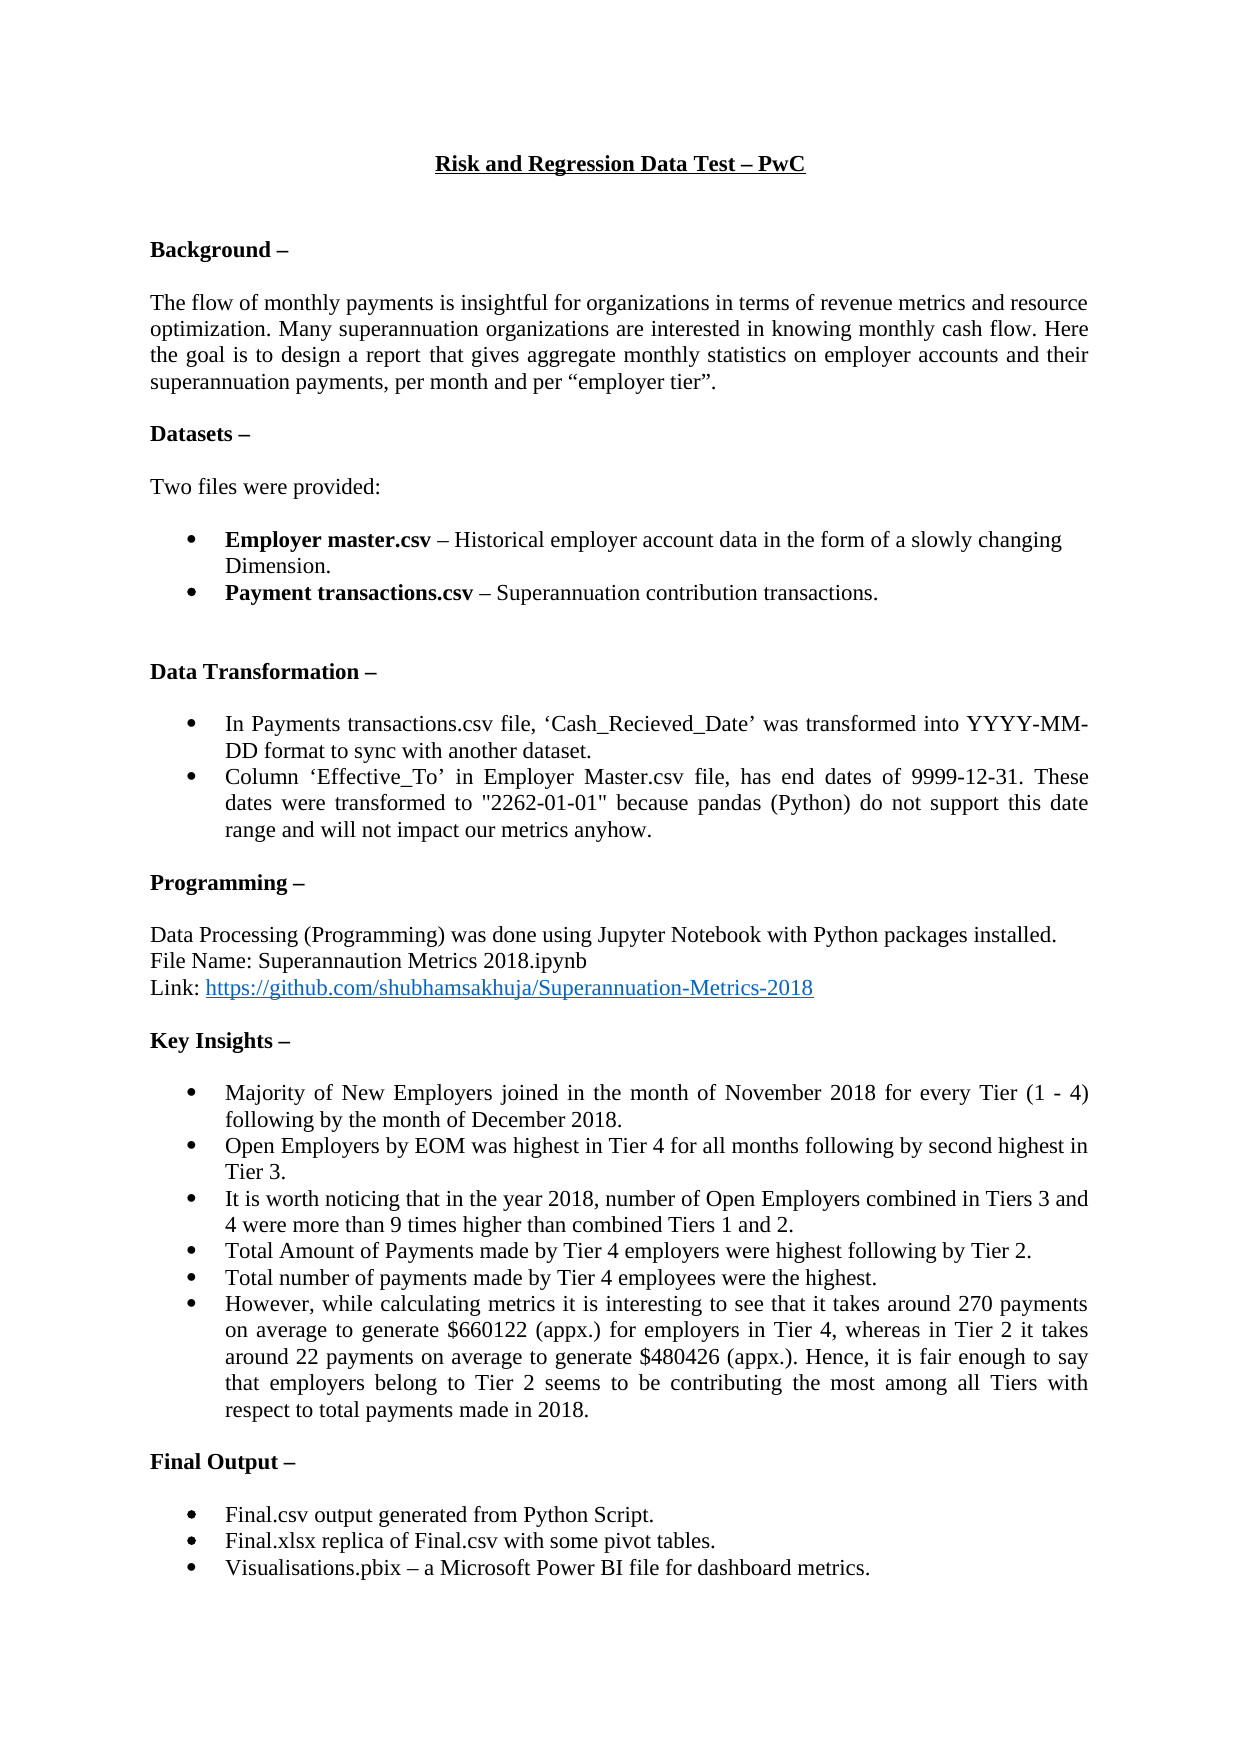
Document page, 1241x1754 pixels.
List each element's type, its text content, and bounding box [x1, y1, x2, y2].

list Majority of New Employers joined in the month of November 2018 for every Tier (1 - 4) following by the month of December 2018. [187, 1079, 1090, 1132]
text Final Output – [150, 1448, 1090, 1475]
list Dimension. [225, 552, 1090, 579]
text Background – [150, 236, 1090, 262]
list Visualisations.pbix – a Microsoft Power BI file for dashboard metrics. [187, 1554, 1090, 1580]
list Final.csv output generated from Python Script. [187, 1501, 1090, 1527]
list Payment transactions.csv – Superannuation contribution transactions. [187, 579, 1090, 605]
text Link: https://github.com/shubhamsakhuja/Superannuation-Metrics-2018 [150, 974, 1090, 1000]
list Column ‘Effective_To’ in Employer Master.csv file, has end dates of 9999-12-31. These dates were transformed to "2262-01-01" because pandas (Python) do not support this date range and will not impact our metrics anyhow. [187, 763, 1090, 842]
list Total Amount of Payments made by Tier 4 employers were highest following by Tier 2. [187, 1237, 1090, 1264]
text The flow of monthly payments is insightful for organizations in terms of revenue metrics and resource optimization. Many superannuation organizations are interested in knowing monthly cash flow. Here the goal is to design a report that gives aggregate monthly statistics on employer accounts and their superannuation payments, per month and per “employer tier”. [150, 289, 1090, 394]
list In Payments transactions.csv file, ‘Cash_Recieved_Date’ was transformed into YYYY-MM-DD format to sync with another dataset. [187, 710, 1090, 763]
text Data Transformation – [150, 658, 1090, 684]
text Programming – [150, 868, 1090, 895]
text File Name: Superannaution Metrics 2018.ipynb [150, 948, 1090, 974]
text Risk and Regression Data Test – PwC [150, 150, 1090, 176]
list However, while calculating metrics it is interesting to see that it takes around 270 payments on average to generate $660122 (appx.) for employers in Tier 4, whereas in Tier 2 it takes around 22 payments on average to generate $480426 (appx.). Hence, it is fair enough to say that employers belong to Tier 2 seems to be contributing the most among all Tiers with respect to total payments made in 2018. [187, 1290, 1090, 1422]
list It is worth noticing that in the year 2018, number of Open Employers combined in Tiers 3 and 4 were more than 9 times higher than combined Tiers 1 and 2. [187, 1185, 1090, 1237]
text Data Processing (Programming) was done using Jupyter Notebook with Python packages installed. [150, 921, 1090, 948]
list Employer master.csv – Historical employer account data in the form of a slowly changing [187, 526, 1090, 552]
list Open Employers by EOM was highest in Tier 4 for all months following by second highest in Tier 3. [187, 1132, 1090, 1185]
text Two files were provided: [150, 473, 1090, 499]
text Key Insights – [150, 1027, 1090, 1053]
text Datasets – [150, 421, 1090, 447]
list Final.xlsx replica of Final.csv with some pivot tables. [187, 1527, 1090, 1554]
list Total number of payments made by Tier 4 employees were the highest. [187, 1264, 1090, 1290]
